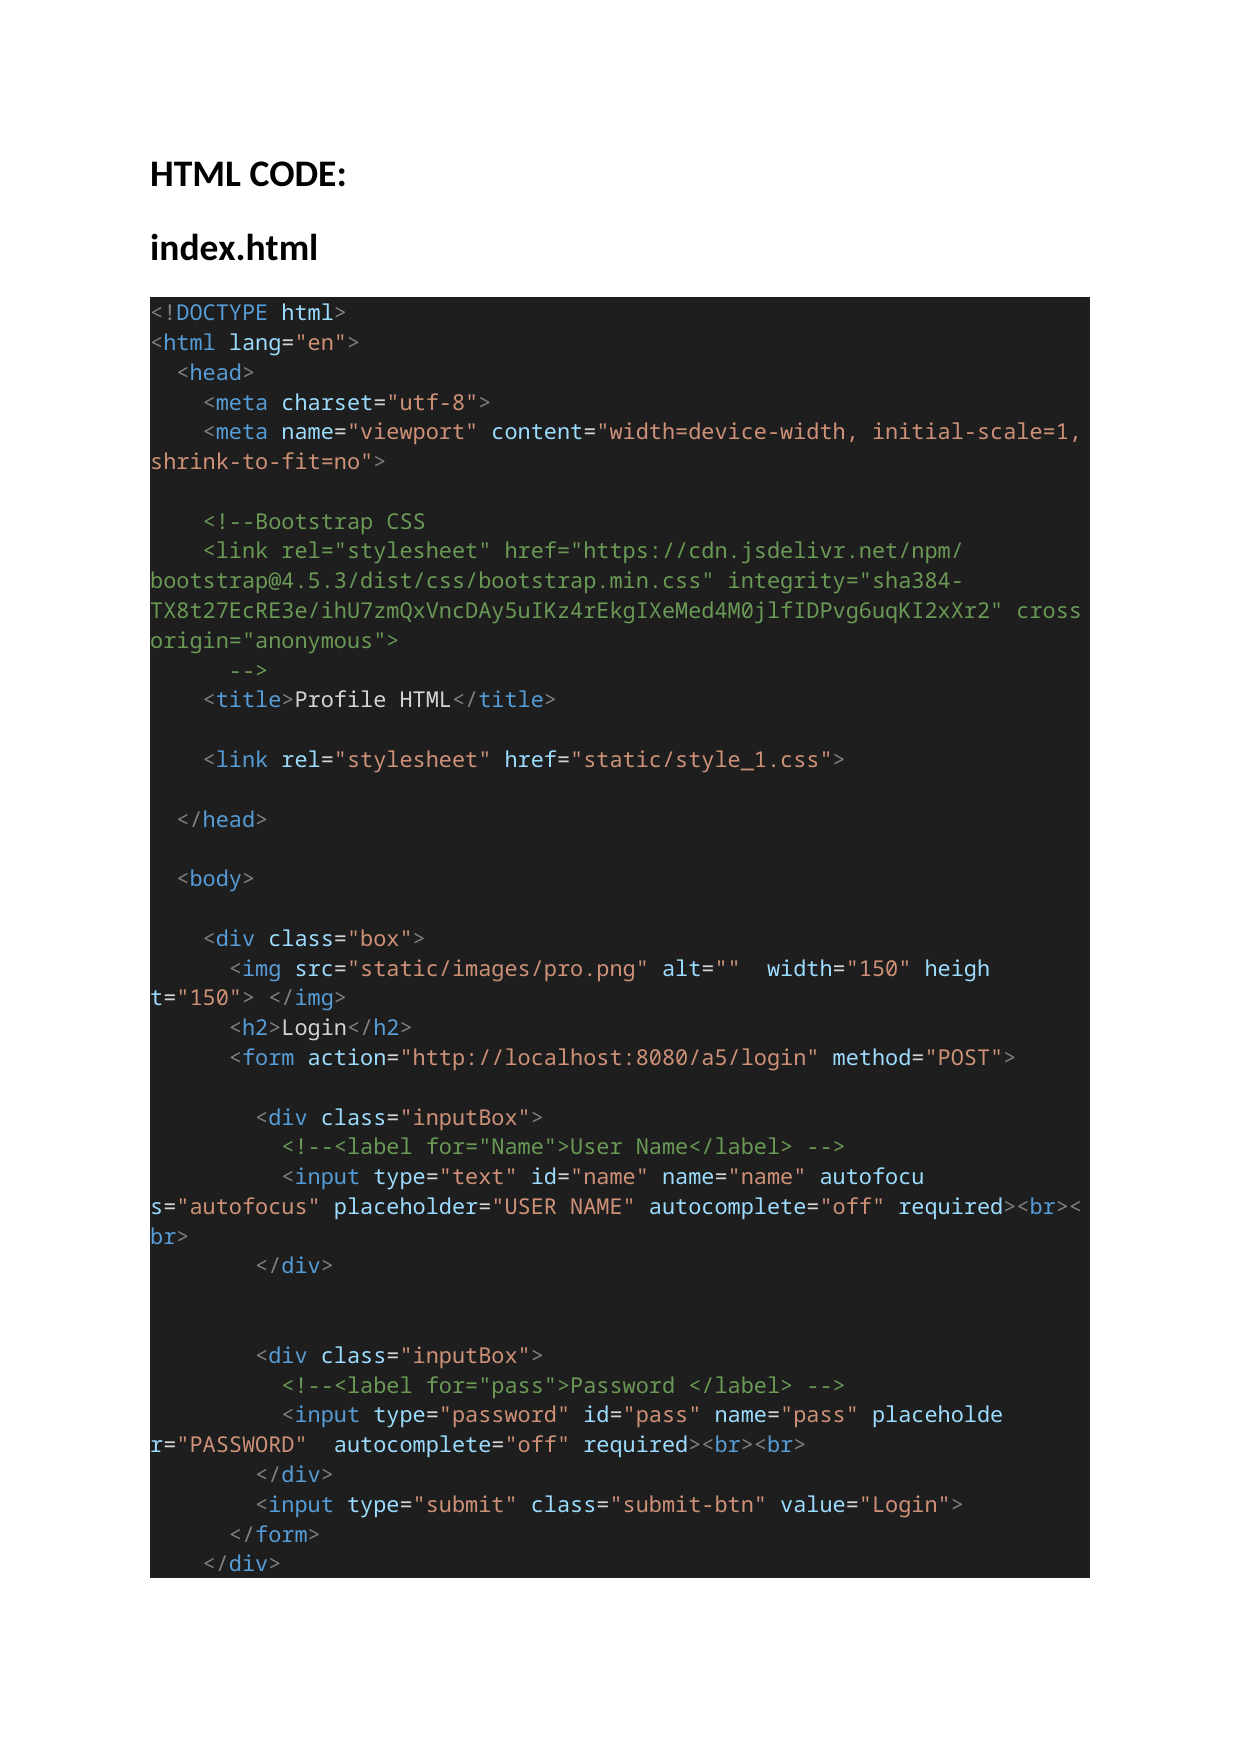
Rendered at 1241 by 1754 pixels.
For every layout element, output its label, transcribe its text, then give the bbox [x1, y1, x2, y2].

text <meta charset="utf-8"> [150, 386, 1090, 416]
text <div class="inputBox"> [150, 1101, 1090, 1131]
text <!--Bootstrap CSS [150, 506, 1090, 535]
text </div> [150, 1459, 1090, 1489]
text <link rel="stylesheet" href="https://cdn.jsdelivr.net/npm/bootstrap@4.5.3/dist/css/bootstrap.min.css" integrity="sha384-TX8t27EcRE3e/ihU7zmQxVncDAy5uIKz4rEkgIXeMed4M0jlfIDPvg6uqKI2xXr2" crossorigin="anonymous"> [150, 535, 1090, 654]
text </form> [150, 1518, 1090, 1548]
text <img src="static/images/pro.png" alt="" width="150" height="150"> </img> [150, 952, 1090, 1012]
text HTML CODE: [150, 150, 1090, 196]
text <form action="http://localhost:8080/a5/login" method="POST"> [150, 1042, 1090, 1072]
text <div class="box"> [150, 923, 1090, 952]
text <html lang="en"> [150, 327, 1090, 357]
text <input type="text" id="name" name="name" autofocus="autofocus" placeholder="USER NAME" autocomplete="off" required><br><br> [150, 1161, 1090, 1250]
text <input type="password" id="pass" name="pass" placeholder="PASSWORD" autocomplete="off" required><br><br> [150, 1399, 1090, 1459]
text <!DOCTYPE html> [150, 297, 1090, 327]
text <link rel="stylesheet" href="static/style_1.css"> [150, 744, 1090, 774]
text --> [150, 654, 1090, 684]
text <meta name="viewport" content="width=device-width, initial-scale=1, shrink-to-fit=no"> [150, 416, 1090, 476]
text <input type="submit" class="submit-btn" value="Login"> [150, 1489, 1090, 1518]
text <!--<label for="pass">Password </label> --> [150, 1369, 1090, 1399]
text <head> [150, 357, 1090, 386]
text </div> [150, 1548, 1090, 1578]
text <!--<label for="Name">User Name</label> --> [150, 1131, 1090, 1161]
text </div> [150, 1250, 1090, 1280]
text <div class="inputBox"> [150, 1340, 1090, 1369]
text <h2>Login</h2> [150, 1012, 1090, 1042]
text <body> [150, 863, 1090, 893]
text </head> [150, 803, 1090, 833]
text <title>Profile HTML</title> [150, 684, 1090, 714]
text index.html [150, 223, 1090, 269]
